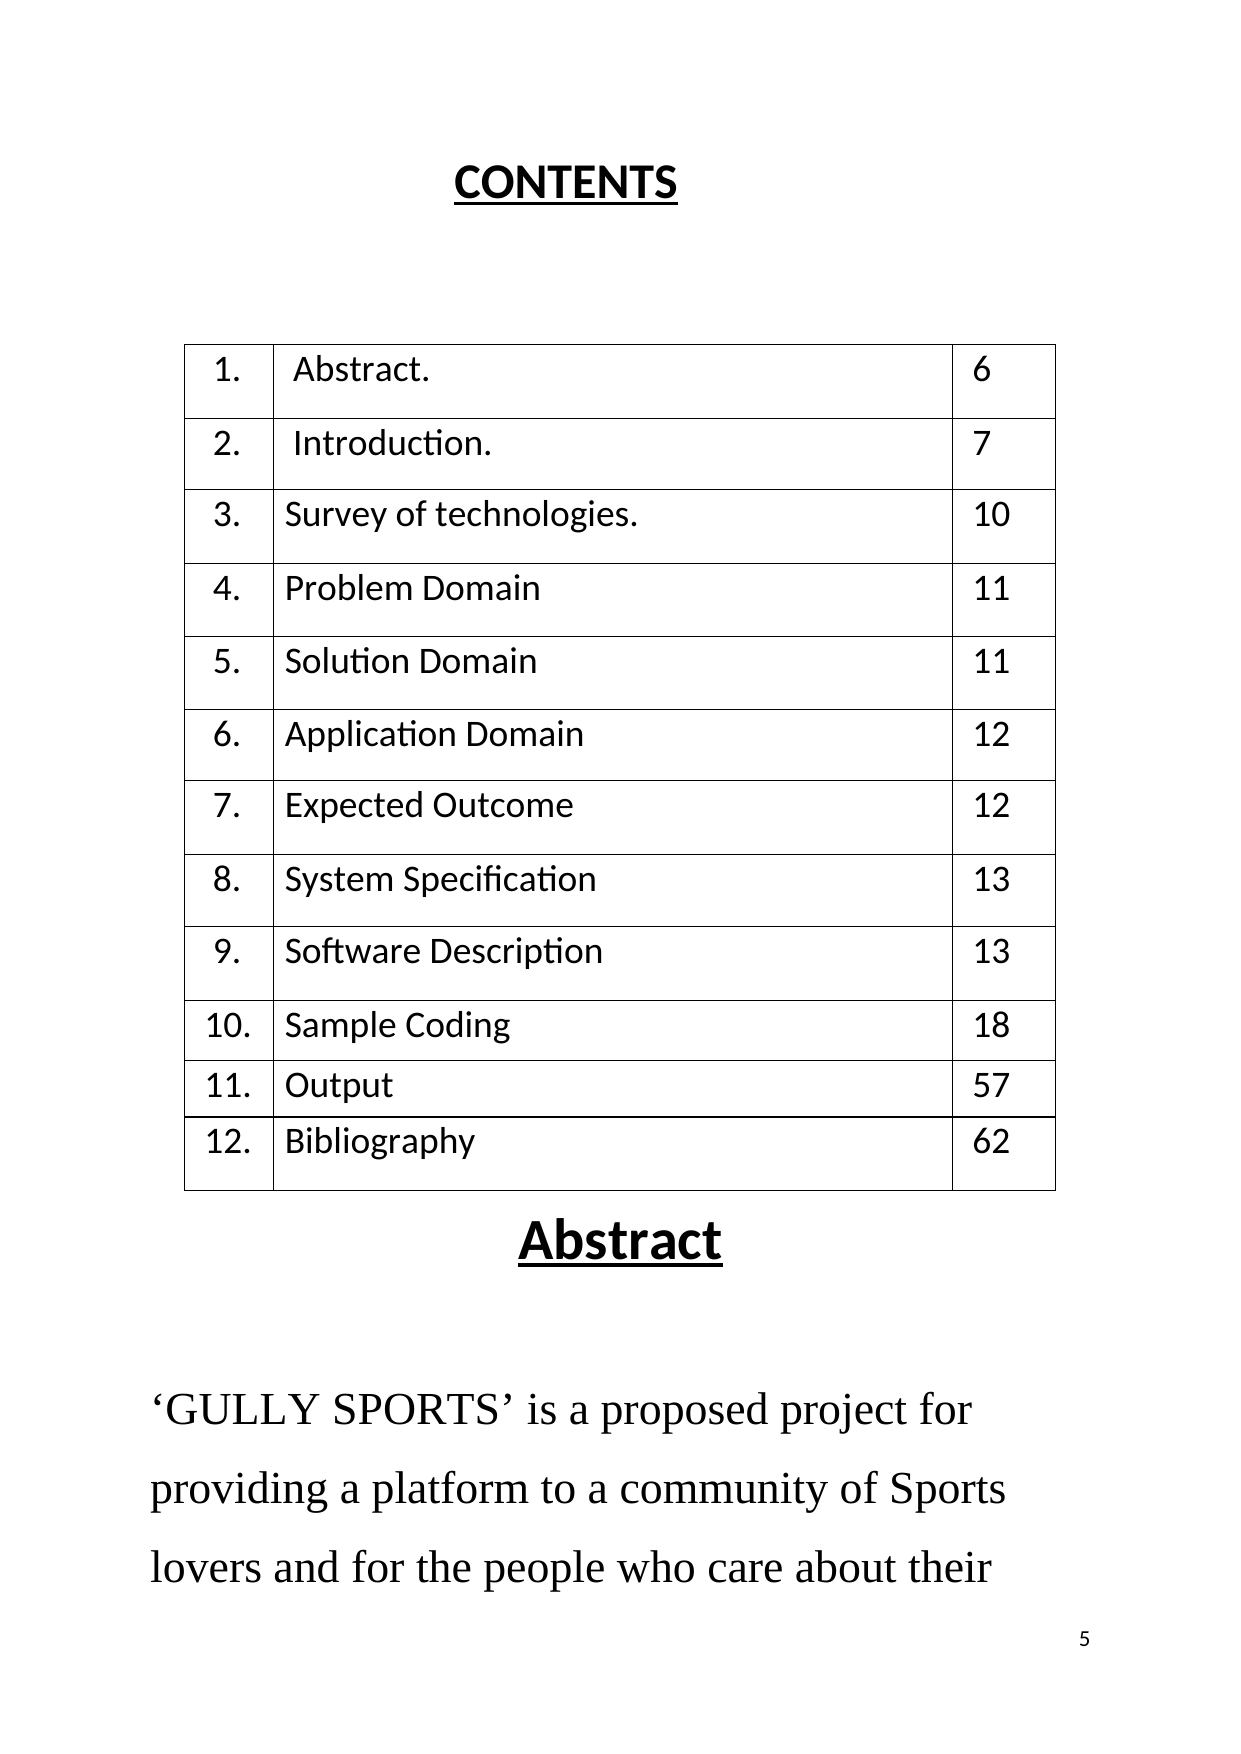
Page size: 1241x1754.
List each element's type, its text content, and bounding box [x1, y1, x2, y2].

table_cell 11 [953, 564, 1055, 636]
table_cell Software Description [274, 927, 952, 999]
table_header 1. [185, 345, 273, 417]
table_header 6 [953, 345, 1055, 417]
table_cell Expected Outcome [274, 781, 952, 854]
table_cell Bibliography [274, 1118, 952, 1189]
table_cell Problem Domain [274, 564, 952, 636]
table_cell 10 [953, 490, 1055, 563]
table_cell 12. [185, 1118, 273, 1189]
table_cell 4. [185, 564, 273, 636]
table_cell Application Domain [274, 710, 952, 780]
table_cell 11. [185, 1061, 273, 1116]
table_header Abstract. [274, 345, 952, 417]
table_cell 2. [185, 419, 273, 489]
text CONTENTS [300, 150, 1090, 211]
table_cell 6. [185, 710, 273, 780]
table_cell 5. [185, 637, 273, 709]
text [150, 1381, 1090, 1592]
table_cell 13 [953, 927, 1055, 999]
table_cell Output [274, 1061, 952, 1116]
table_cell 12 [953, 710, 1055, 780]
table_cell 7 [953, 419, 1055, 489]
table_cell Introduction. [274, 419, 952, 489]
table_cell 57 [953, 1061, 1055, 1116]
table_cell 18 [953, 1001, 1055, 1060]
table_cell Sample Coding [274, 1001, 952, 1060]
table_cell Solution Domain [274, 637, 952, 709]
table_cell 13 [953, 855, 1055, 926]
table_cell 9. [185, 927, 273, 999]
table_cell 12 [953, 781, 1055, 854]
table_cell 10. [185, 1001, 273, 1060]
text Abstract [150, 737, 1090, 1274]
table_cell Survey of technologies. [274, 490, 952, 563]
table_cell 8. [185, 855, 273, 926]
table_cell 62 [953, 1118, 1055, 1189]
table_cell 7. [185, 781, 273, 854]
table_cell 3. [185, 490, 273, 563]
table_cell 11 [953, 637, 1055, 709]
table_cell System Specification [274, 855, 952, 926]
